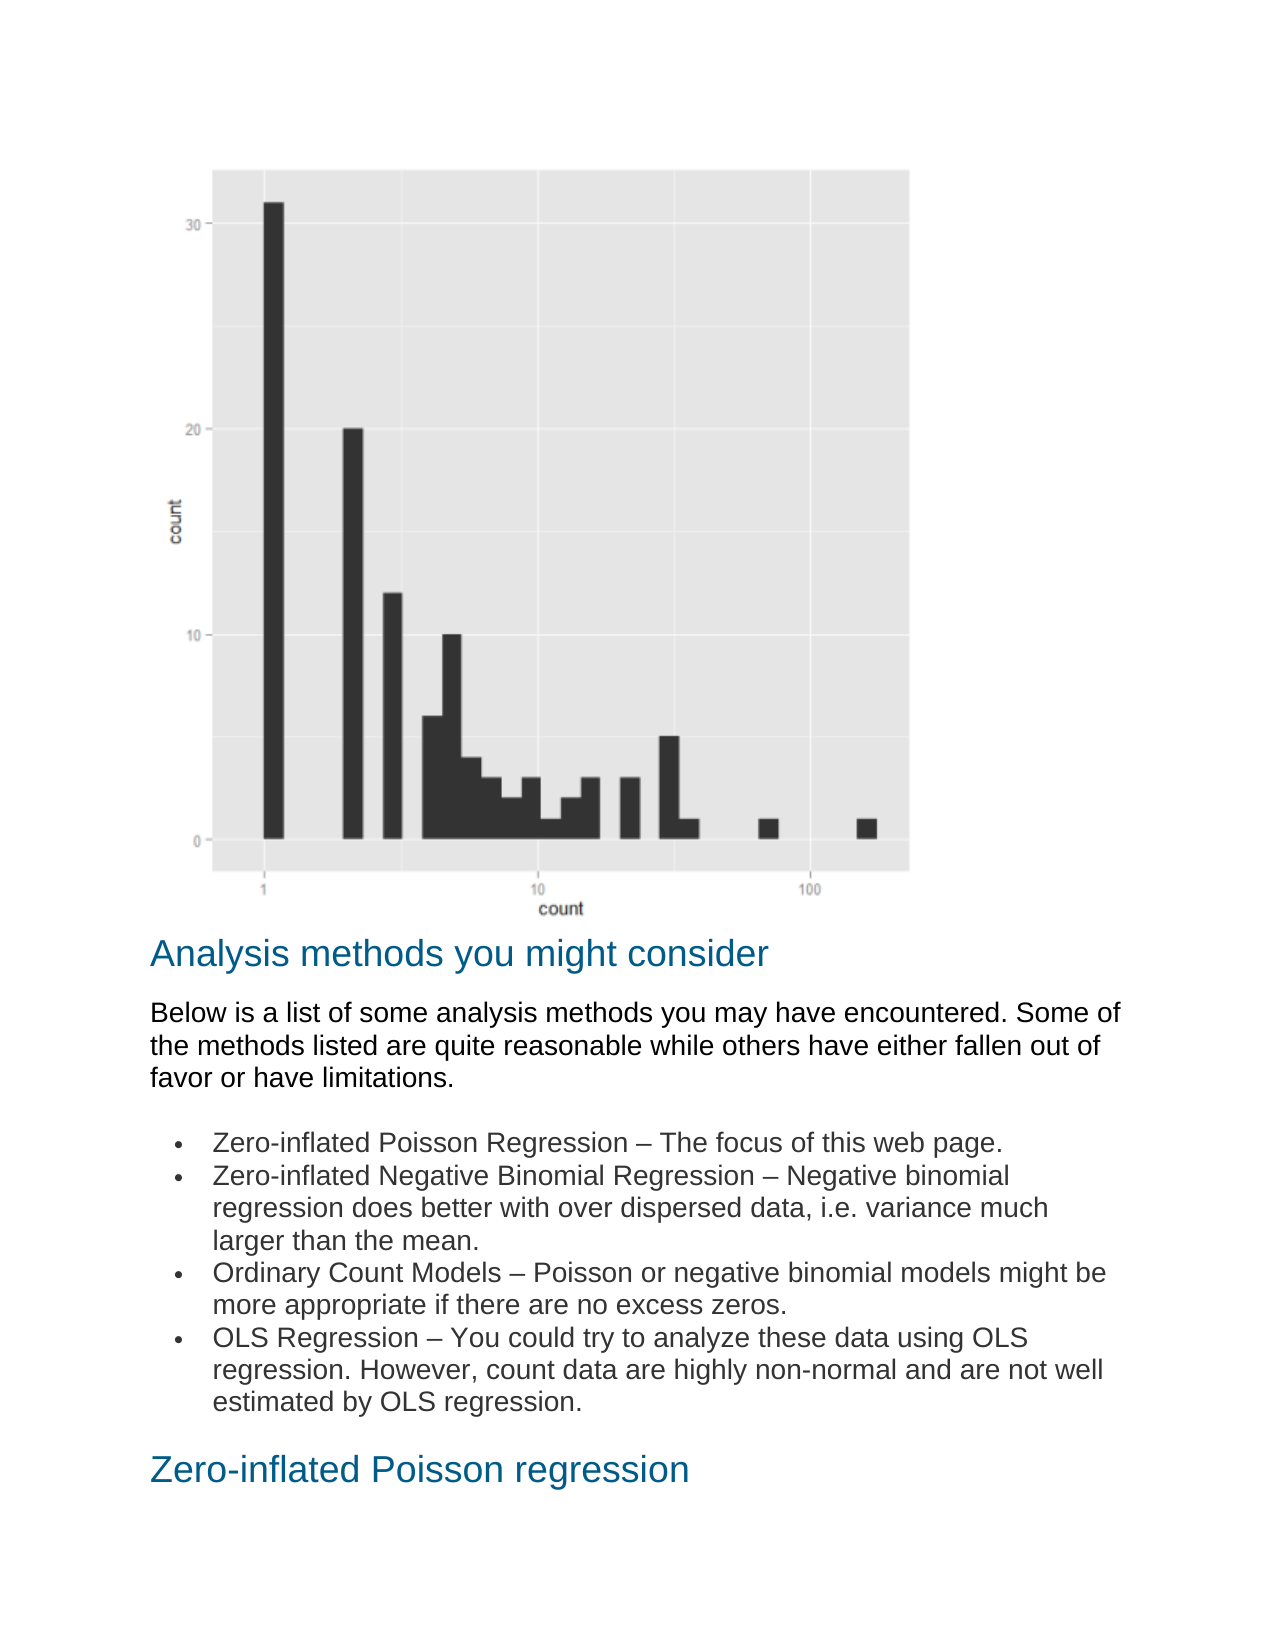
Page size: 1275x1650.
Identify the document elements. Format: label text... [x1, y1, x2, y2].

list OLS Regression – You could try to analyze these data using OLS regression. However, count data are highly non-normal and are not well estimated by OLS regression. [175, 1321, 1125, 1418]
list Zero-inflated Poisson Regression – The focus of this web page. [175, 1126, 1125, 1159]
text Below is a list of some analysis methods you may have encountered. Some of the methods listed are quite reasonable while others have either fallen out of favor or have limitations. [150, 996, 1125, 1093]
text Zero-inflated Poisson regression [150, 1447, 1125, 1490]
picture [150, 150, 932, 932]
text Analysis methods you might consider [150, 931, 1125, 974]
list Zero-inflated Negative Binomial Regression – Negative binomial regression does better with over dispersed data, i.e. variance much larger than the mean. [175, 1159, 1125, 1256]
list Ordinary Count Models – Poisson or negative binomial models might be more appropriate if there are no excess zeros. [175, 1256, 1125, 1321]
